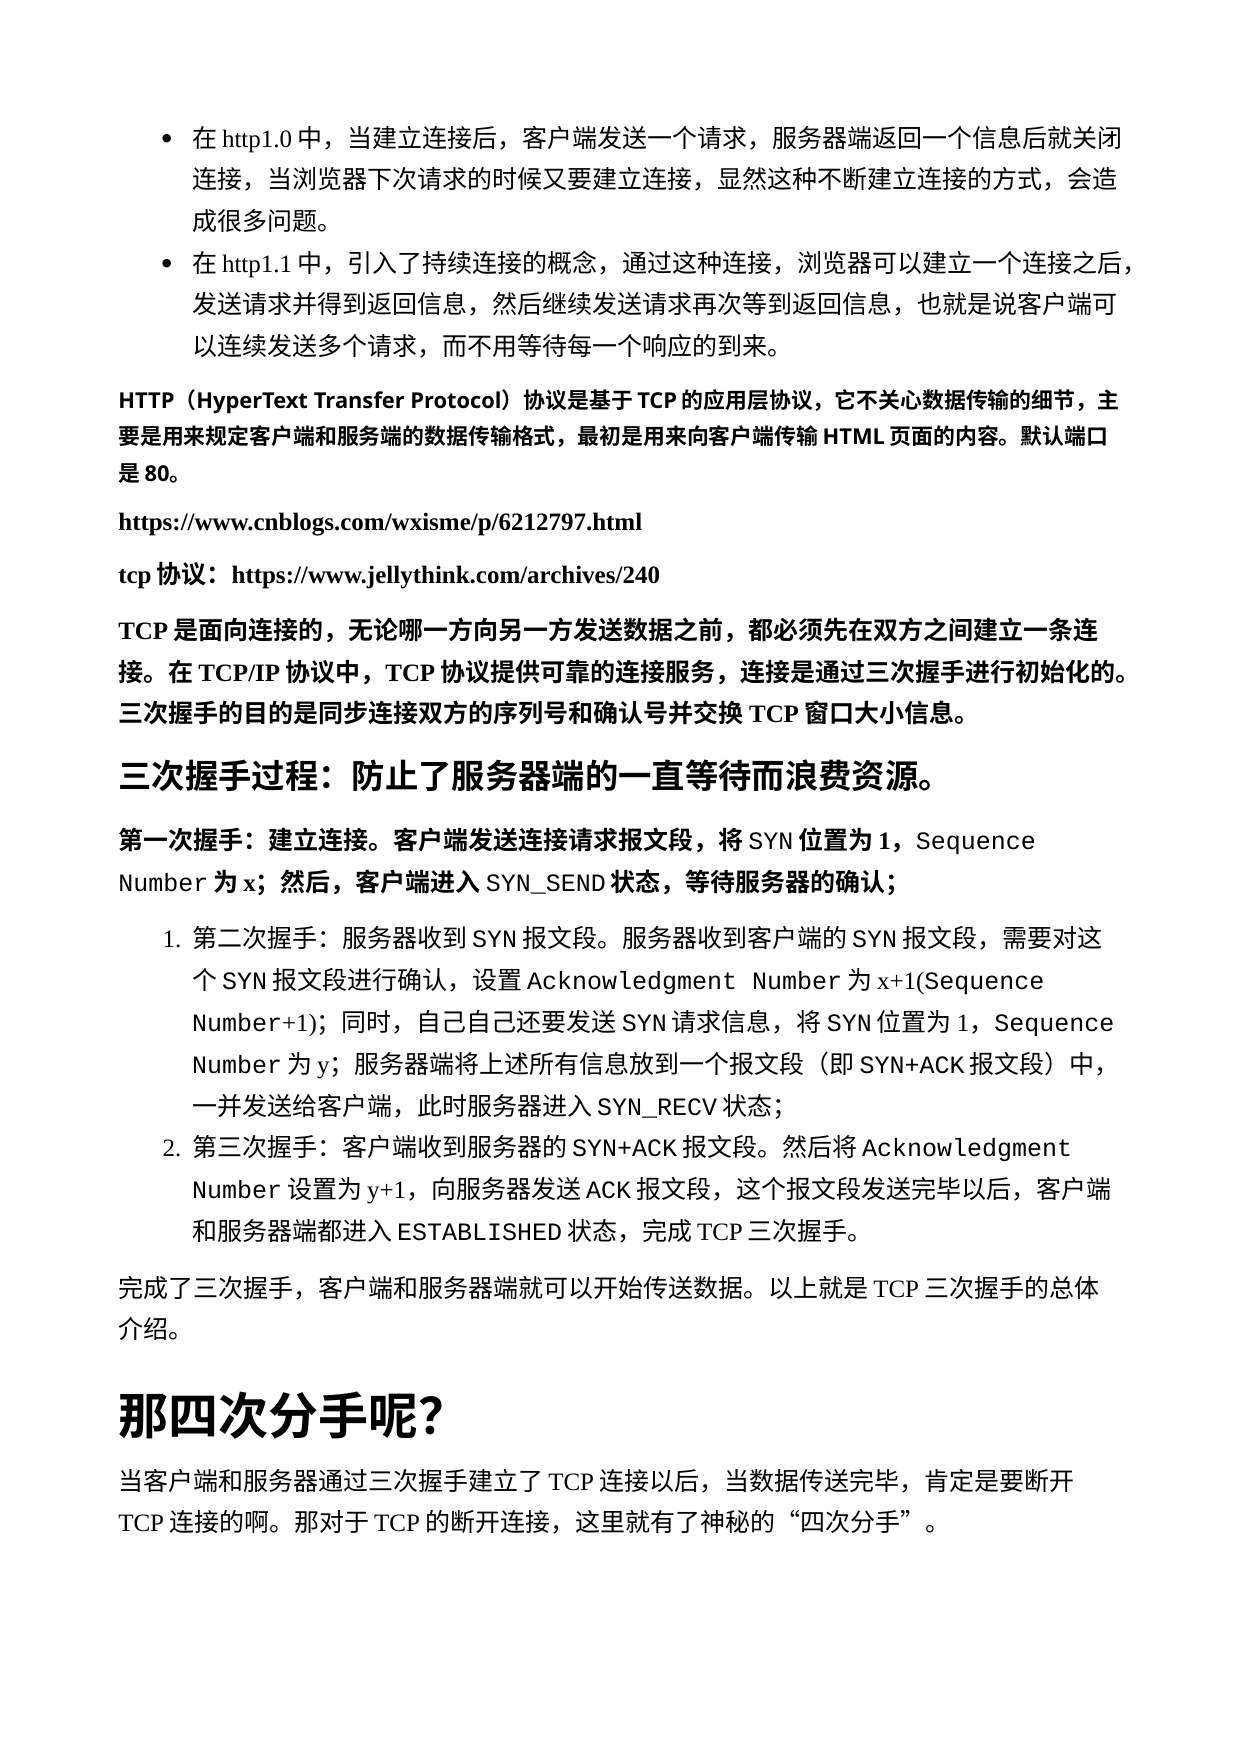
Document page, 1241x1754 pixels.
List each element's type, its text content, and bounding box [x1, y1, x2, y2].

text 完成了三次握手，客户端和服务器端就可以开始传送数据。以上就是TCP三次握手的总体介绍。 [118, 1268, 1122, 1346]
text TCP是面向连接的，无论哪一方向另一方发送数据之前，都必须先在双方之间建立一条连接。在TCP/IP协议中，TCP协议提供可靠的连接服务，连接是通过三次握手进行初始化的。三次握手的目的是同步连接双方的序列号和确认号并交换 TCP窗口大小信息。 [118, 611, 1122, 730]
text 当客户端和服务器通过三次握手建立了TCP连接以后，当数据传送完毕，肯定是要断开TCP连接的啊。那对于TCP的断开连接，这里就有了神秘的“四次分手”。 [118, 1461, 1122, 1539]
text 三次握手过程：防止了服务器端的一直等待而浪费资源。 [118, 750, 1122, 798]
text https://www.cnblogs.com/wxisme/p/6212797.html [118, 507, 1122, 535]
list 在http1.1中，引入了持续连接的概念，通过这种连接，浏览器可以建立一个连接之后，发送请求并得到返回信息，然后继续发送请求再次等到返回信息，也就是说客户端可以连续发送多个请求，而不用等待每一个响应的到来。 [162, 243, 1122, 363]
list 在http1.0中，当建立连接后，客户端发送一个请求，服务器端返回一个信息后就关闭连接，当浏览器下次请求的时候又要建立连接，显然这种不断建立连接的方式，会造成很多问题。 [162, 118, 1122, 238]
text tcp协议：https://www.jellythink.com/archives/240 [118, 554, 1122, 591]
text HTTP（HyperText Transfer Protocol）协议是基于TCP的应用层协议，它不关心数据传输的细节，主要是用来规定客户端和服务端的数据传输格式，最初是用来向客户端传输HTML页面的内容。默认端口是80。 [118, 383, 1122, 487]
list 第三次握手：客户端收到服务器的SYN+ACK报文段。然后将Acknowledgment Number设置为y+1，向服务器发送ACK报文段，这个报文段发送完毕以后，客户端和服务器端都进入ESTABLISHED状态，完成TCP三次握手。 [162, 1128, 1122, 1248]
list 第二次握手：服务器收到SYN报文段。服务器收到客户端的SYN报文段，需要对这个SYN报文段进行确认，设置Acknowledgment Number为x+1(Sequence Number+1)；同时，自己自己还要发送SYN请求信息，将SYN位置为1，Sequence Number为y；服务器端将上述所有信息放到一个报文段（即SYN+ACK报文段）中，一并发送给客户端，此时服务器进入SYN_RECV状态； [162, 918, 1122, 1122]
subtitle 那四次分手呢？ [118, 1376, 1122, 1449]
text 第一次握手：建立连接。客户端发送连接请求报文段，将SYN位置为1，Sequence Number为x；然后，客户端进入SYN_SEND状态，等待服务器的确认； [118, 820, 1122, 898]
